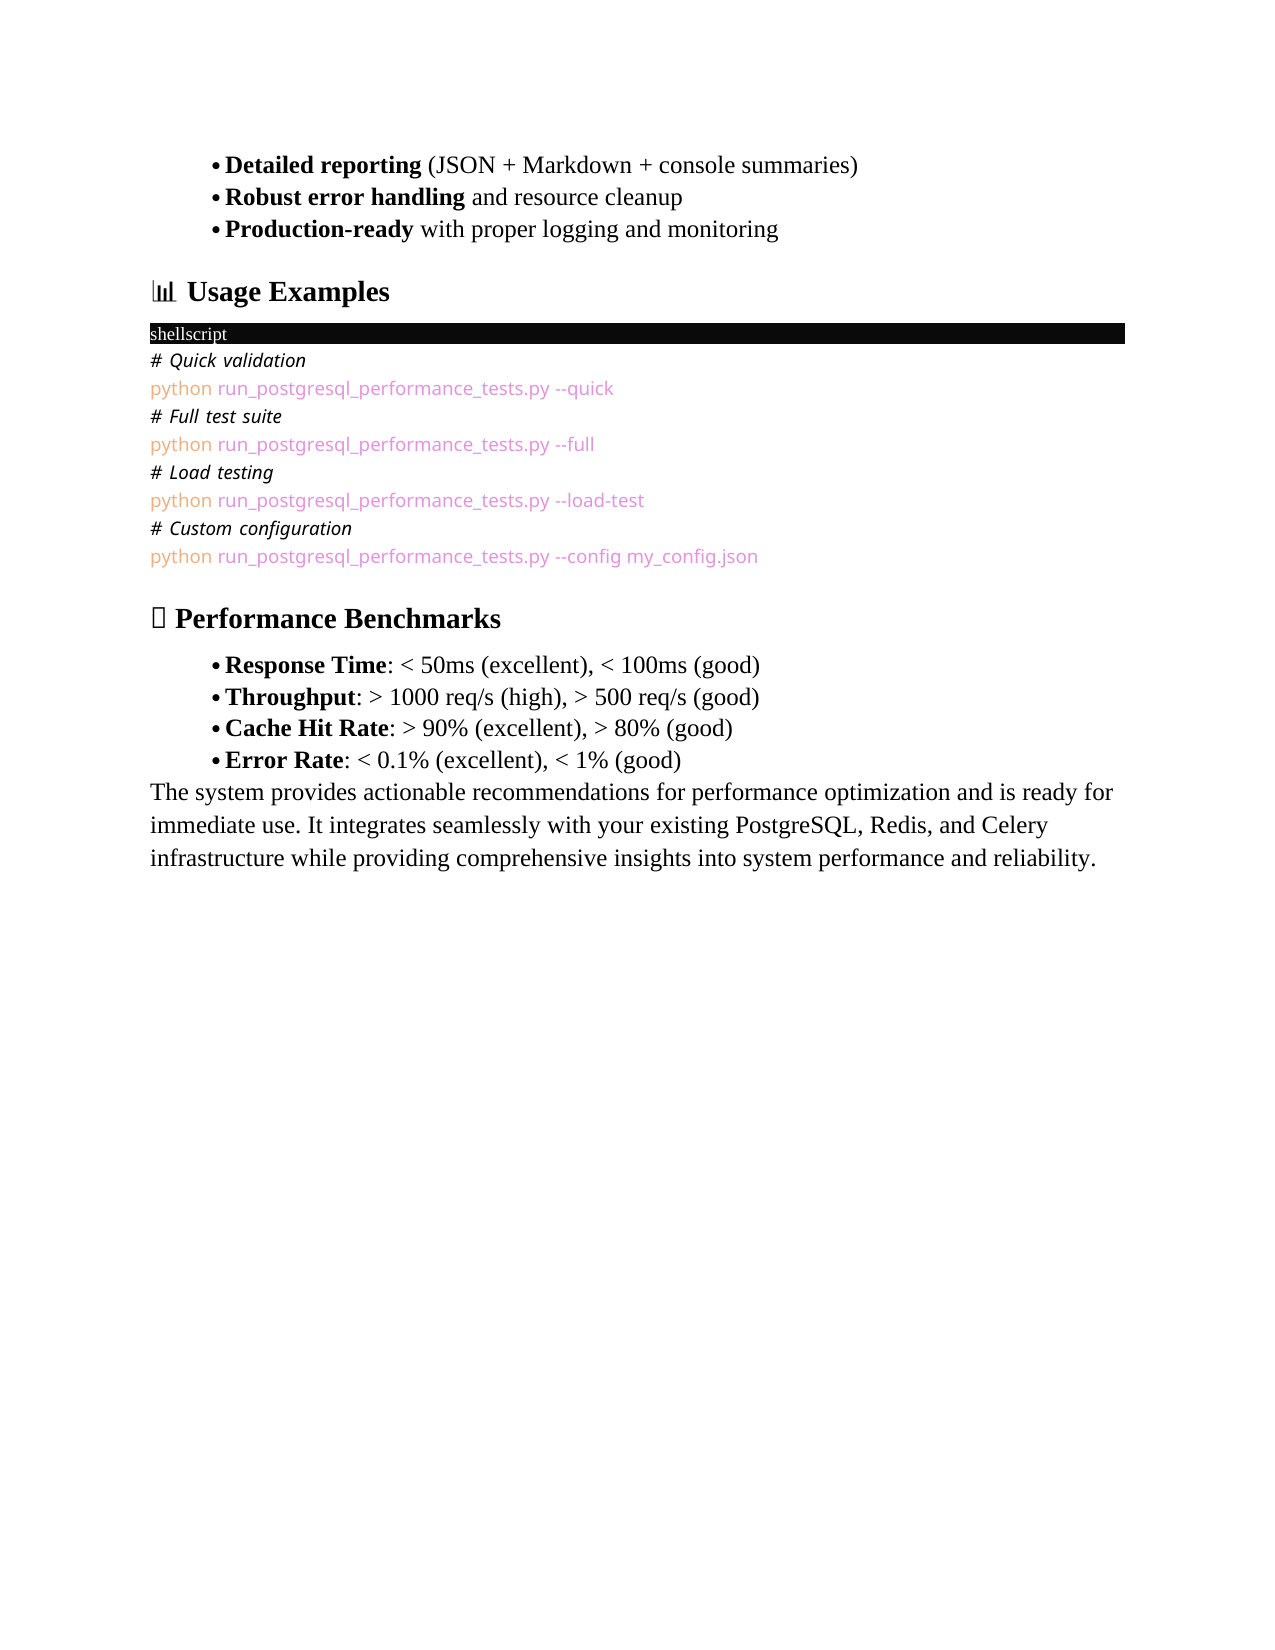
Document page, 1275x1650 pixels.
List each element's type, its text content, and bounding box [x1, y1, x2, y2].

text python run_postgresql_performance_tests.py --config my_config.json [150, 541, 1125, 569]
text python run_postgresql_performance_tests.py --full [150, 429, 1125, 457]
list Throughput: > 1000 req/s (high), > 500 req/s (good) [212, 682, 1125, 710]
list Robust error handling and resource cleanup [212, 182, 1125, 211]
text # Quick validation [150, 344, 1125, 372]
text python run_postgresql_performance_tests.py --quick [150, 372, 1125, 401]
list Detailed reporting (JSON + Markdown + console summaries) [212, 150, 1125, 179]
list Production-ready with proper logging and monitoring [212, 214, 1125, 242]
text python run_postgresql_performance_tests.py --load-test [150, 485, 1125, 513]
text shellscript [150, 323, 1125, 344]
text 🎯 Performance Benchmarks [150, 597, 1125, 637]
text # Load testing [150, 457, 1125, 485]
list Cache Hit Rate: > 90% (excellent), > 80% (good) [212, 713, 1125, 742]
text # Full test suite [150, 401, 1125, 429]
text 📊 Usage Examples [150, 271, 1125, 310]
list Error Rate: < 0.1% (excellent), < 1% (good) [212, 745, 1125, 774]
text The system provides actionable recommendations for performance optimization and is ready for immediate use. It integrates seamlessly with your existing PostgreSQL, Redis, and Celery infrastructure while providing comprehensive insights into system performance and reliability. [150, 777, 1125, 872]
list Response Time: < 50ms (excellent), < 100ms (good) [212, 650, 1125, 678]
text # Custom configuration [150, 513, 1125, 541]
